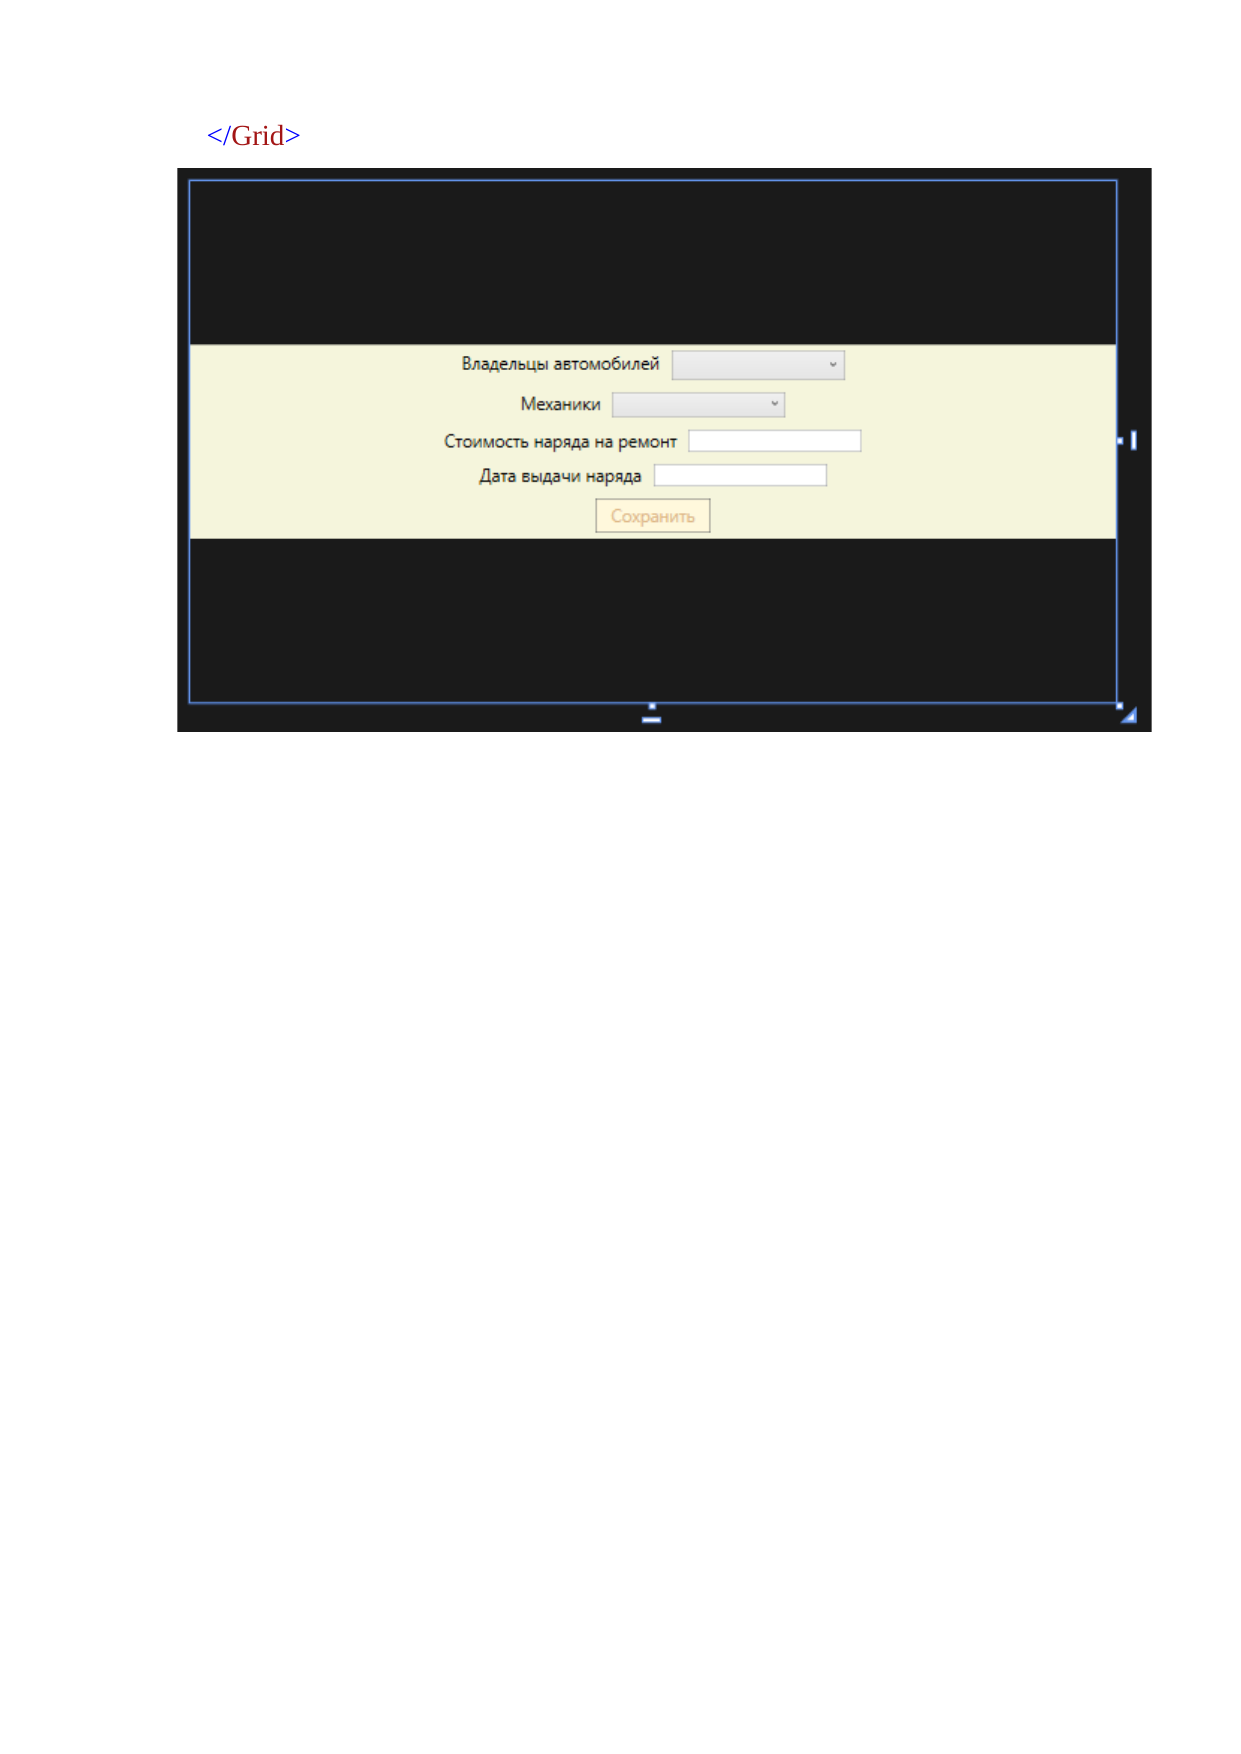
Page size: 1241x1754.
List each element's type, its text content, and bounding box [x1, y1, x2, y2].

picture [177, 168, 1152, 732]
text </Grid> [177, 118, 1152, 152]
